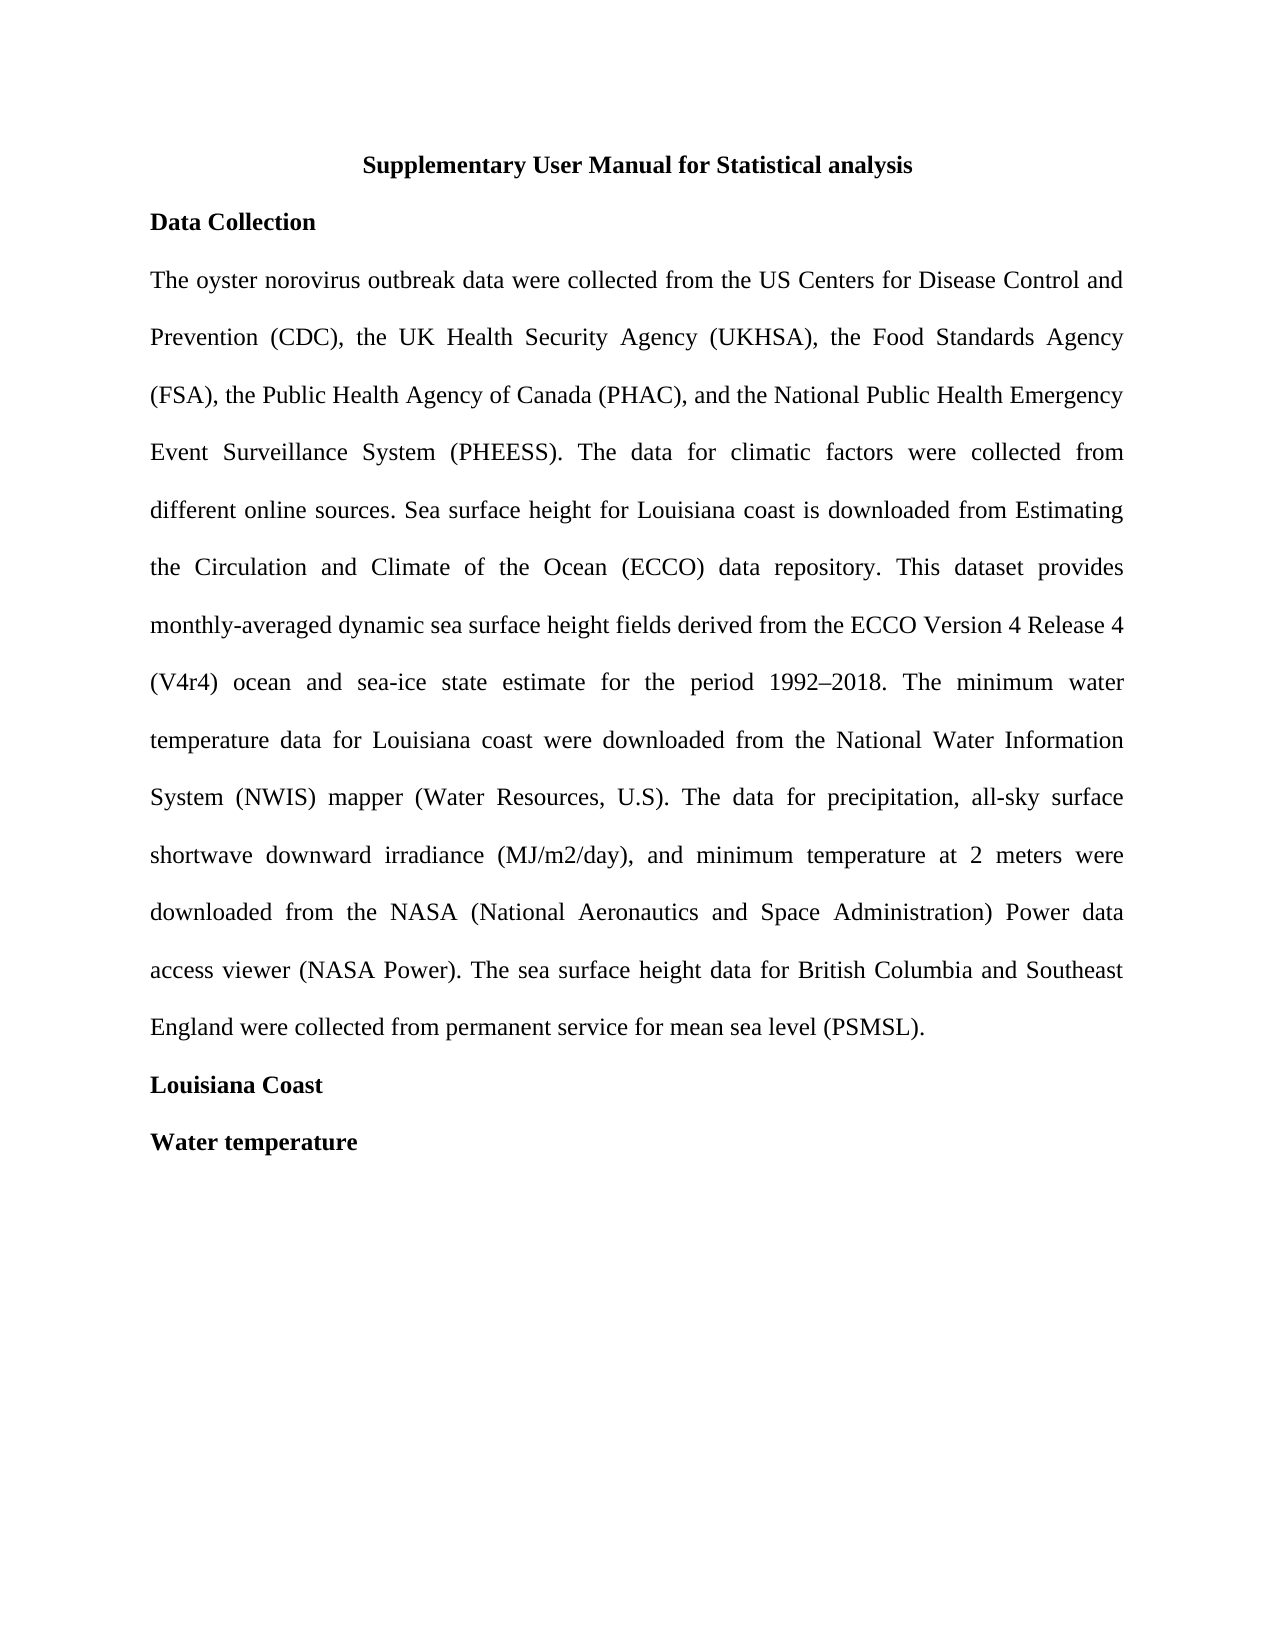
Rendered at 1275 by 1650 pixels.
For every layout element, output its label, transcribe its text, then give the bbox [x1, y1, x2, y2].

text Water temperature [150, 1127, 1125, 1156]
text Supplementary User Manual for Statistical analysis [150, 150, 1125, 179]
text Louisiana Coast [150, 1070, 1125, 1099]
text The oyster norovirus outbreak data were collected from the US Centers for Disease Control and Prevention (CDC), the UK Health Security Agency (UKHSA), the Food Standards Agency (FSA), the Public Health Agency of Canada (PHAC), and the National Public Health Emergency Event Surveillance System (PHEESS). The data for climatic factors were collected from different online sources. Sea surface height for Louisiana coast is downloaded from Estimating the Circulation and Climate of the Ocean (ECCO) data repository. This dataset provides monthly-averaged dynamic sea surface height fields derived from the ECCO Version 4 Release 4 (V4r4) ocean and sea-ice state estimate for the period 1992–2018. The minimum water temperature data for Louisiana coast were downloaded from the National Water Information System (NWIS) mapper (Water Resources, U.S). The data for precipitation, all-sky surface shortwave downward irradiance (MJ/m2/day), and minimum temperature at 2 meters were downloaded from the NASA (National Aeronautics and Space Administration) Power data access viewer (NASA Power). The sea surface height data for British Columbia and Southeast England were collected from permanent service for mean sea level (PSMSL). [150, 265, 1125, 1041]
text Data Collection [150, 207, 1125, 236]
